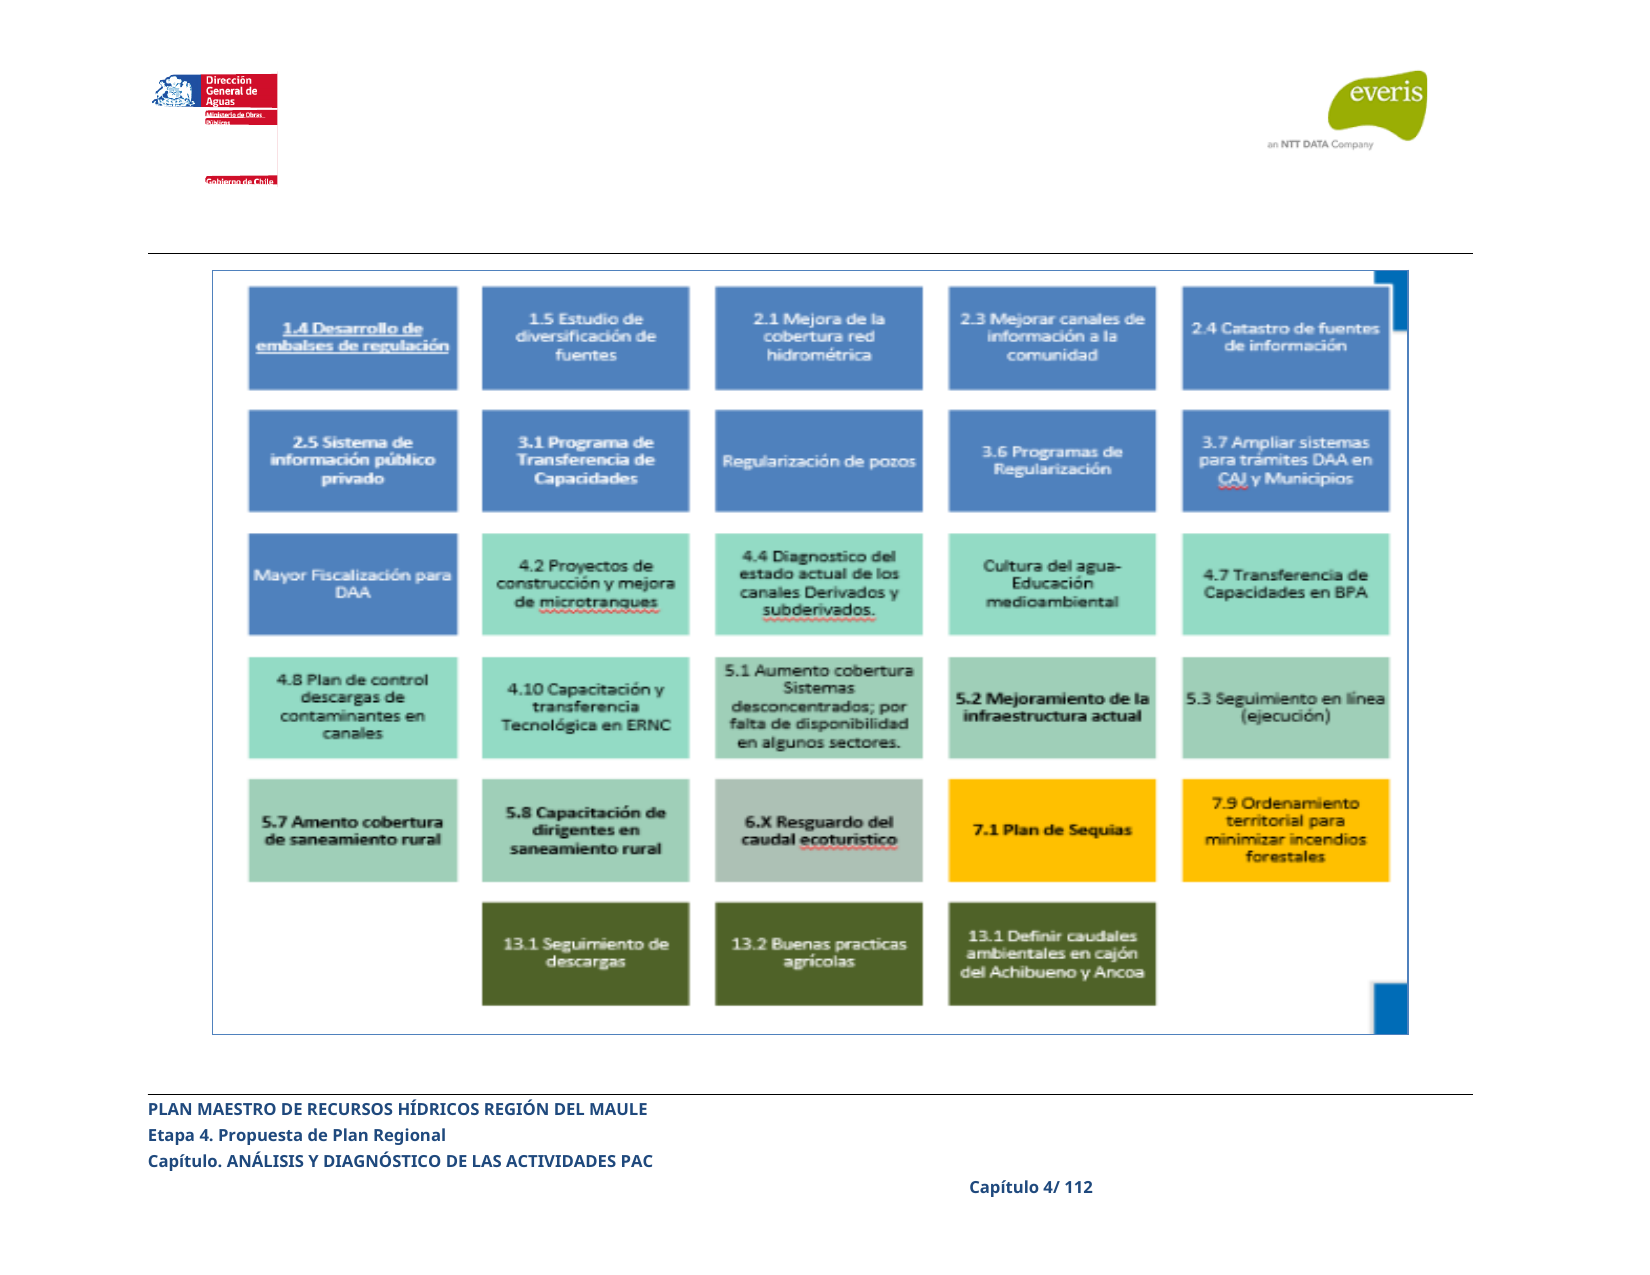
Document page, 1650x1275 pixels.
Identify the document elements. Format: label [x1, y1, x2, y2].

picture [213, 271, 1407, 1034]
picture [1265, 62, 1428, 153]
